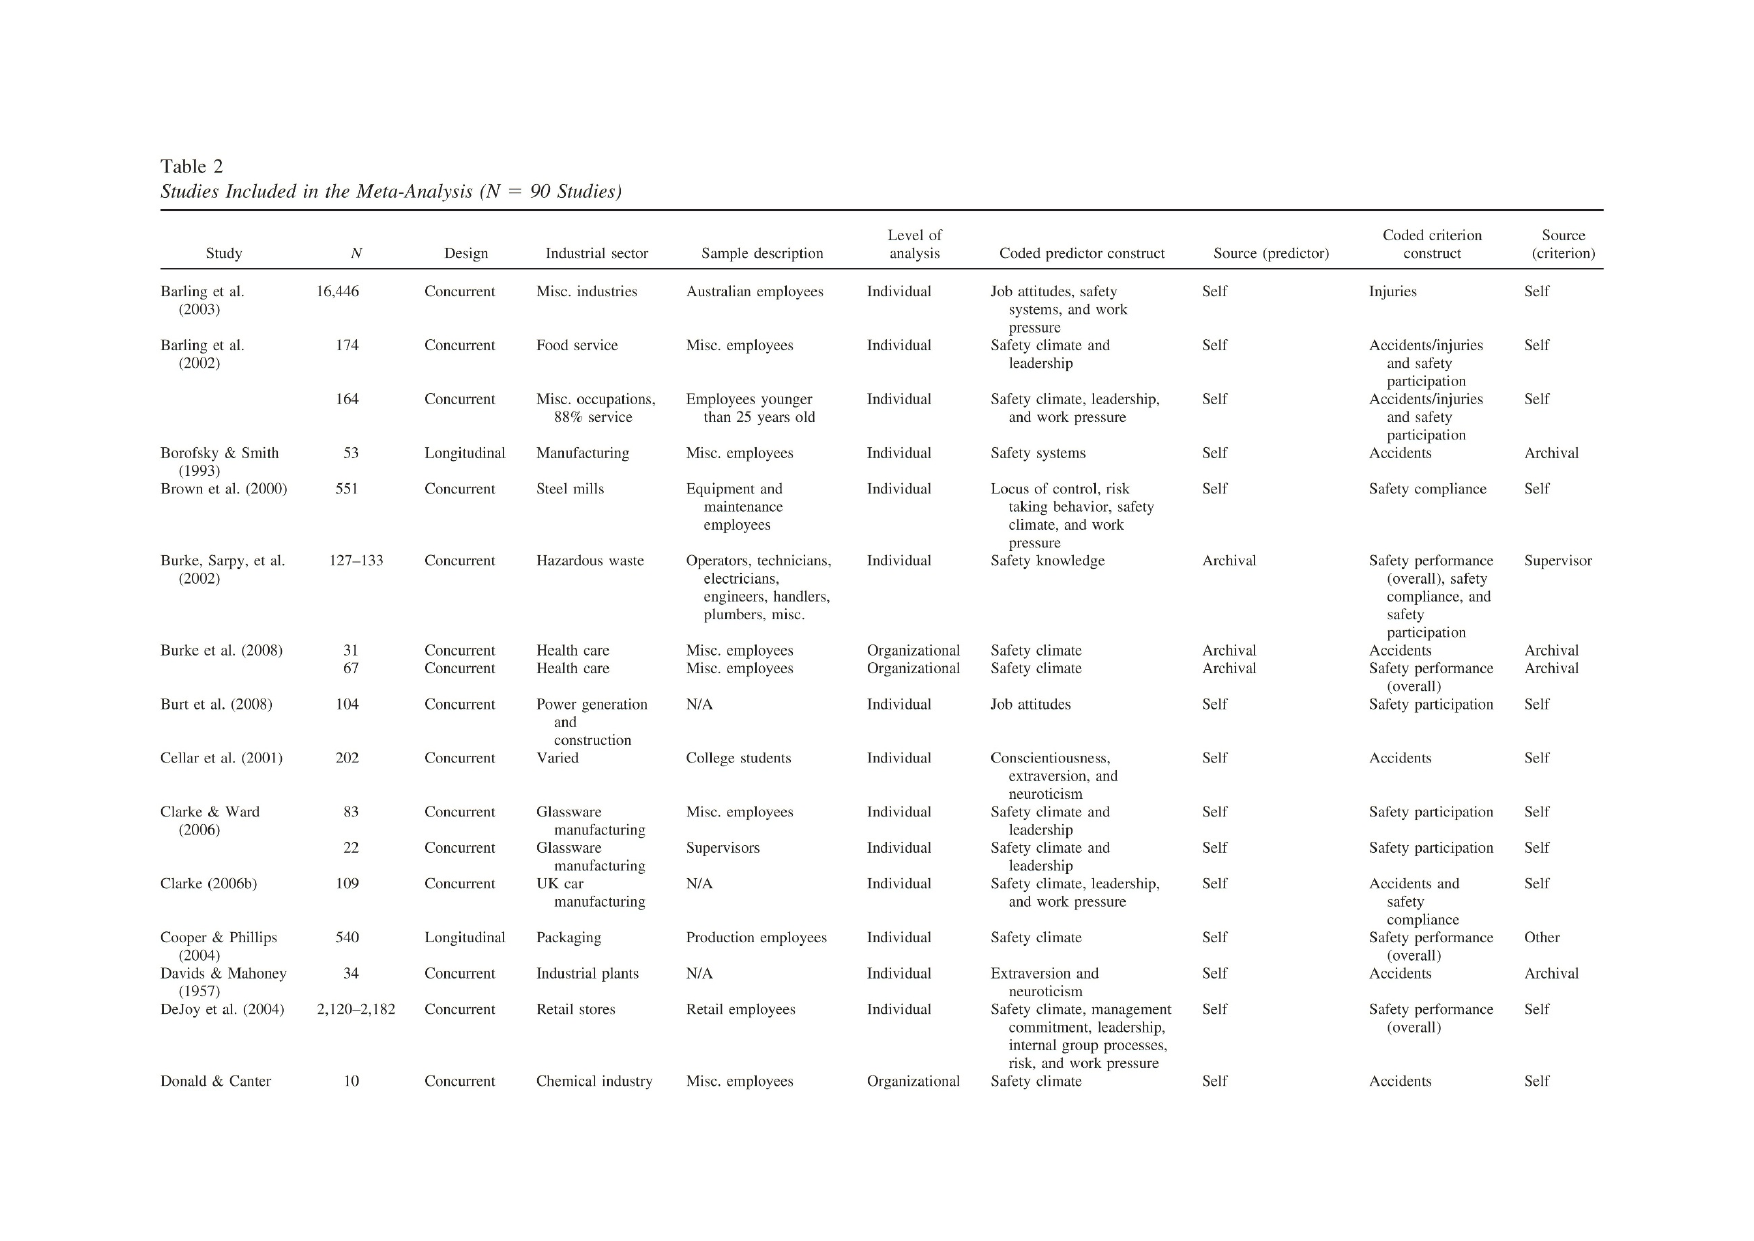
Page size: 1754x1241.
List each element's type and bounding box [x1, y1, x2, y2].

picture [150, 150, 1628, 1091]
